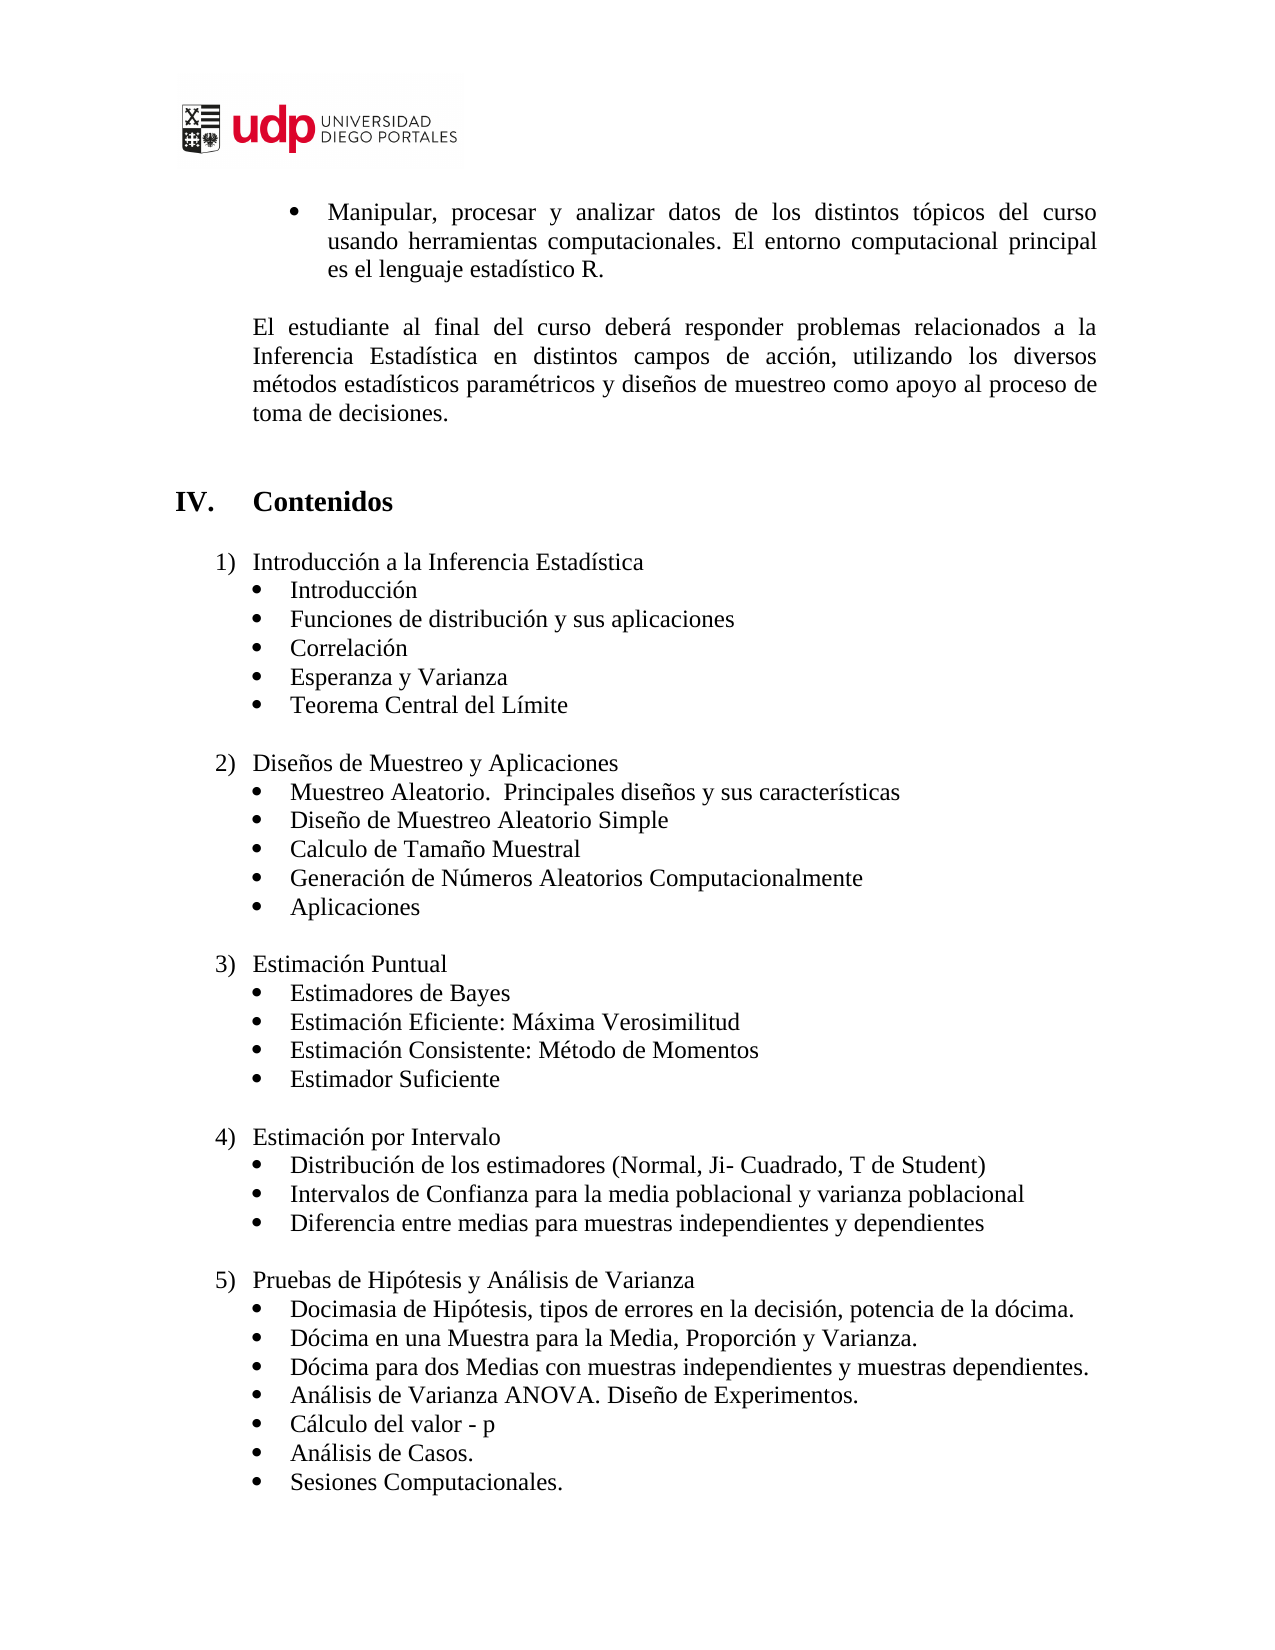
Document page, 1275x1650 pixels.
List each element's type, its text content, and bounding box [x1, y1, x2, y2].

list Cálculo del valor - p [252, 1409, 1098, 1438]
list Funciones de distribución y sus aplicaciones [252, 604, 1098, 633]
list Sesiones Computacionales. [252, 1467, 1098, 1496]
list Aplicaciones [252, 892, 1098, 921]
list Estimador Suficiente [252, 1064, 1098, 1093]
list Estimación Eficiente: Máxima Verosimilitud [252, 1007, 1098, 1036]
list Calculo de Tamaño Muestral [252, 834, 1098, 863]
list Introducción a la Inferencia Estadística [215, 547, 1098, 576]
list Distribución de los estimadores (Normal, Ji- Cuadrado, T de Student) [252, 1151, 1098, 1179]
list Pruebas de Hipótesis y Análisis de Varianza [215, 1266, 1098, 1294]
list Estimación por Intervalo [215, 1122, 1098, 1151]
list Intervalos de Confianza para la media poblacional y varianza poblacional [252, 1179, 1098, 1208]
list Análisis de Casos. [252, 1438, 1098, 1467]
list Estimación Puntual [215, 949, 1098, 978]
list Manipular, procesar y analizar datos de los distintos tópicos del curso usando herramientas computacionales. El entorno computacional principal es el lenguaje estadístico R. [290, 197, 1098, 283]
list Generación de Números Aleatorios Computacionalmente [252, 863, 1098, 892]
list Diseños de Muestreo y Aplicaciones [215, 748, 1098, 777]
picture [177, 73, 464, 169]
list Estimación Consistente: Método de Momentos [252, 1036, 1098, 1064]
list Dócima para dos Medias con muestras independientes y muestras dependientes. [252, 1352, 1098, 1381]
list Dócima en una Muestra para la Media, Proporción y Varianza. [252, 1323, 1098, 1352]
list Contenidos [215, 484, 1098, 518]
list Introducción [252, 576, 1098, 604]
list Diferencia entre medias para muestras independientes y dependientes [252, 1208, 1098, 1237]
list Análisis de Varianza ANOVA. Diseño de Experimentos. [252, 1381, 1098, 1409]
text El estudiante al final del curso deberá responder problemas relacionados a la Inferencia Estadística en distintos campos de acción, utilizando los diversos métodos estadísticos paramétricos y diseños de muestreo como apoyo al proceso de toma de decisiones. [252, 312, 1098, 427]
list Esperanza y Varianza [252, 662, 1098, 691]
list Correlación [252, 633, 1098, 662]
list Estimadores de Bayes [252, 978, 1098, 1007]
list Diseño de Muestreo Aleatorio Simple [252, 806, 1098, 834]
list Muestreo Aleatorio. Principales diseños y sus características [252, 777, 1098, 806]
list Teorema Central del Límite [252, 691, 1098, 719]
list Docimasia de Hipótesis, tipos de errores en la decisión, potencia de la dócima. [252, 1294, 1098, 1323]
